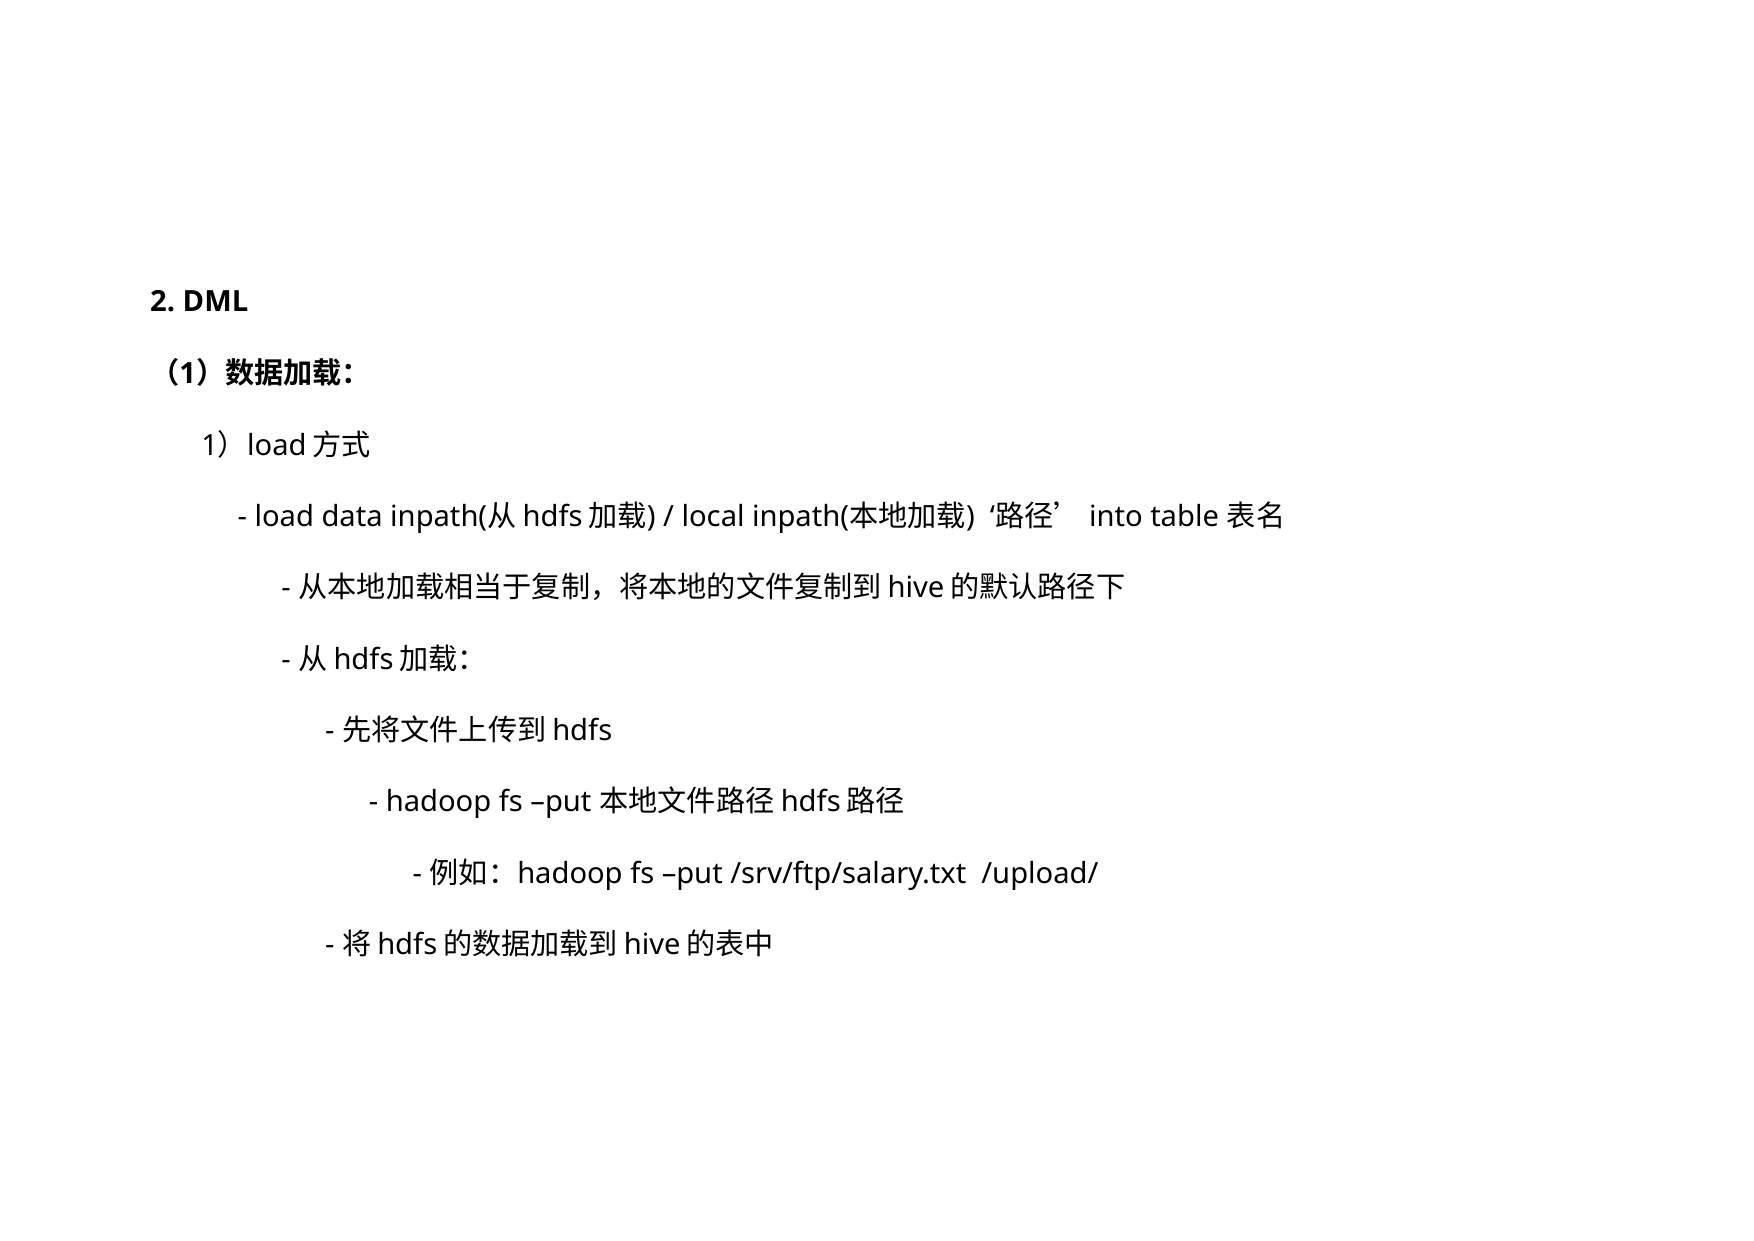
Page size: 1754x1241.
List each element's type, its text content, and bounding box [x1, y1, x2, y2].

text 1）load方式 [150, 410, 1604, 475]
text - 例如：hadoop fs –put /srv/ftp/salary.txt /upload/ [281, 838, 1604, 903]
text （1）数据加载： [150, 339, 1604, 404]
text - 从hdfs加载： [150, 624, 1604, 689]
text - hadoop fs –put 本地文件路径 hdfs路径 [325, 767, 1604, 832]
text - 将hdfs的数据加载到hive的表中 [281, 909, 1604, 974]
text 2. DML [150, 268, 1604, 333]
text - 先将文件上传到hdfs [281, 695, 1604, 760]
text - 从本地加载相当于复制，将本地的文件复制到hive的默认路径下 [150, 553, 1604, 618]
text - load data inpath(从hdfs加载) / local inpath(本地加载) ‘路径’ into table 表名 [150, 481, 1604, 546]
